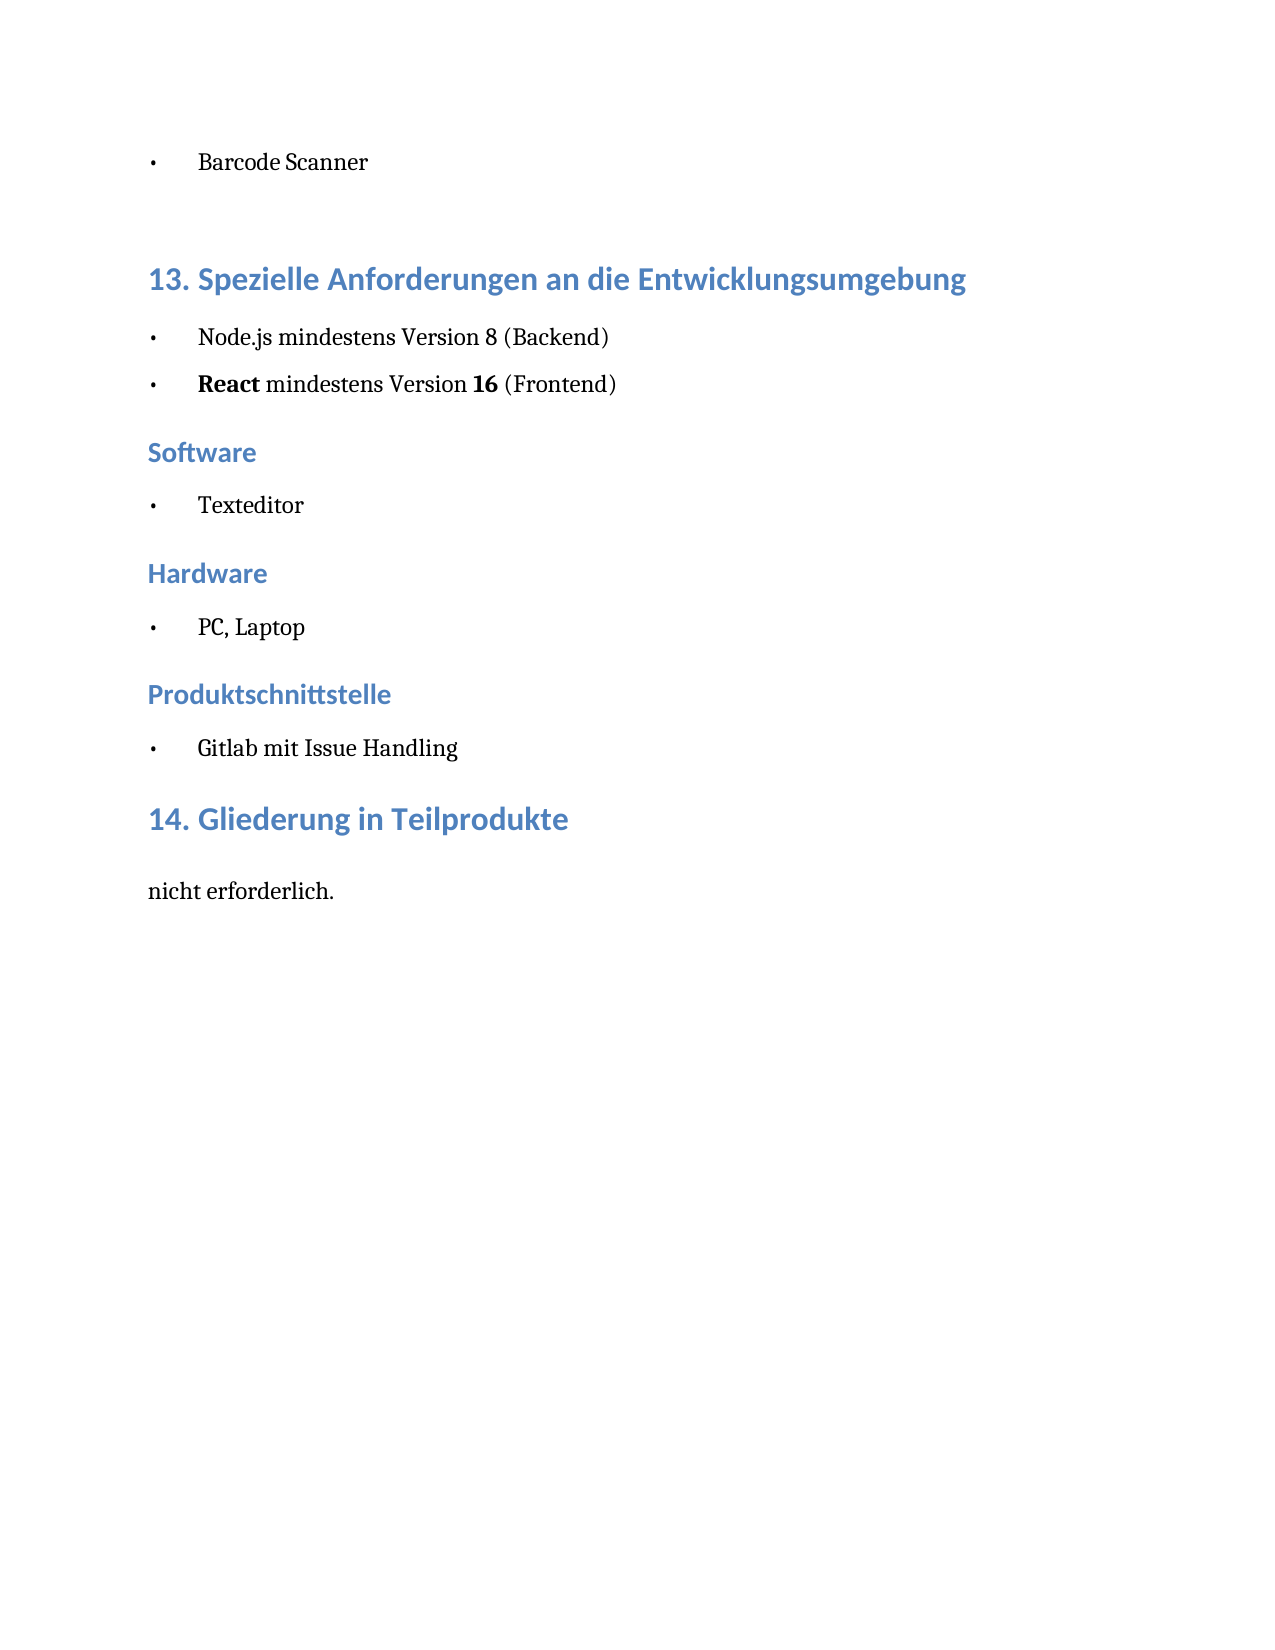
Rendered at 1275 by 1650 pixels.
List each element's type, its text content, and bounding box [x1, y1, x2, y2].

list Node.js mindestens Version 8 (Backend) [148, 323, 1127, 352]
list Texteditor [148, 491, 1127, 520]
subtitle Produktschnittstelle [148, 676, 1127, 712]
list Barcode Scanner [148, 148, 1127, 176]
subtitle 13. Spezielle Anforderungen an die Entwicklungsumgebung [148, 258, 1127, 299]
subtitle Software [148, 434, 1127, 470]
list Gitlab mit Issue Handling [148, 733, 1127, 762]
text nicht erforderlich. [148, 877, 1127, 906]
subtitle 14. Gliederung in Teilprodukte [148, 797, 1127, 838]
list PC, Laptop [148, 612, 1127, 641]
list React mindestens Version 16 (Frontend) [148, 370, 1127, 399]
subtitle Hardware [148, 555, 1127, 591]
